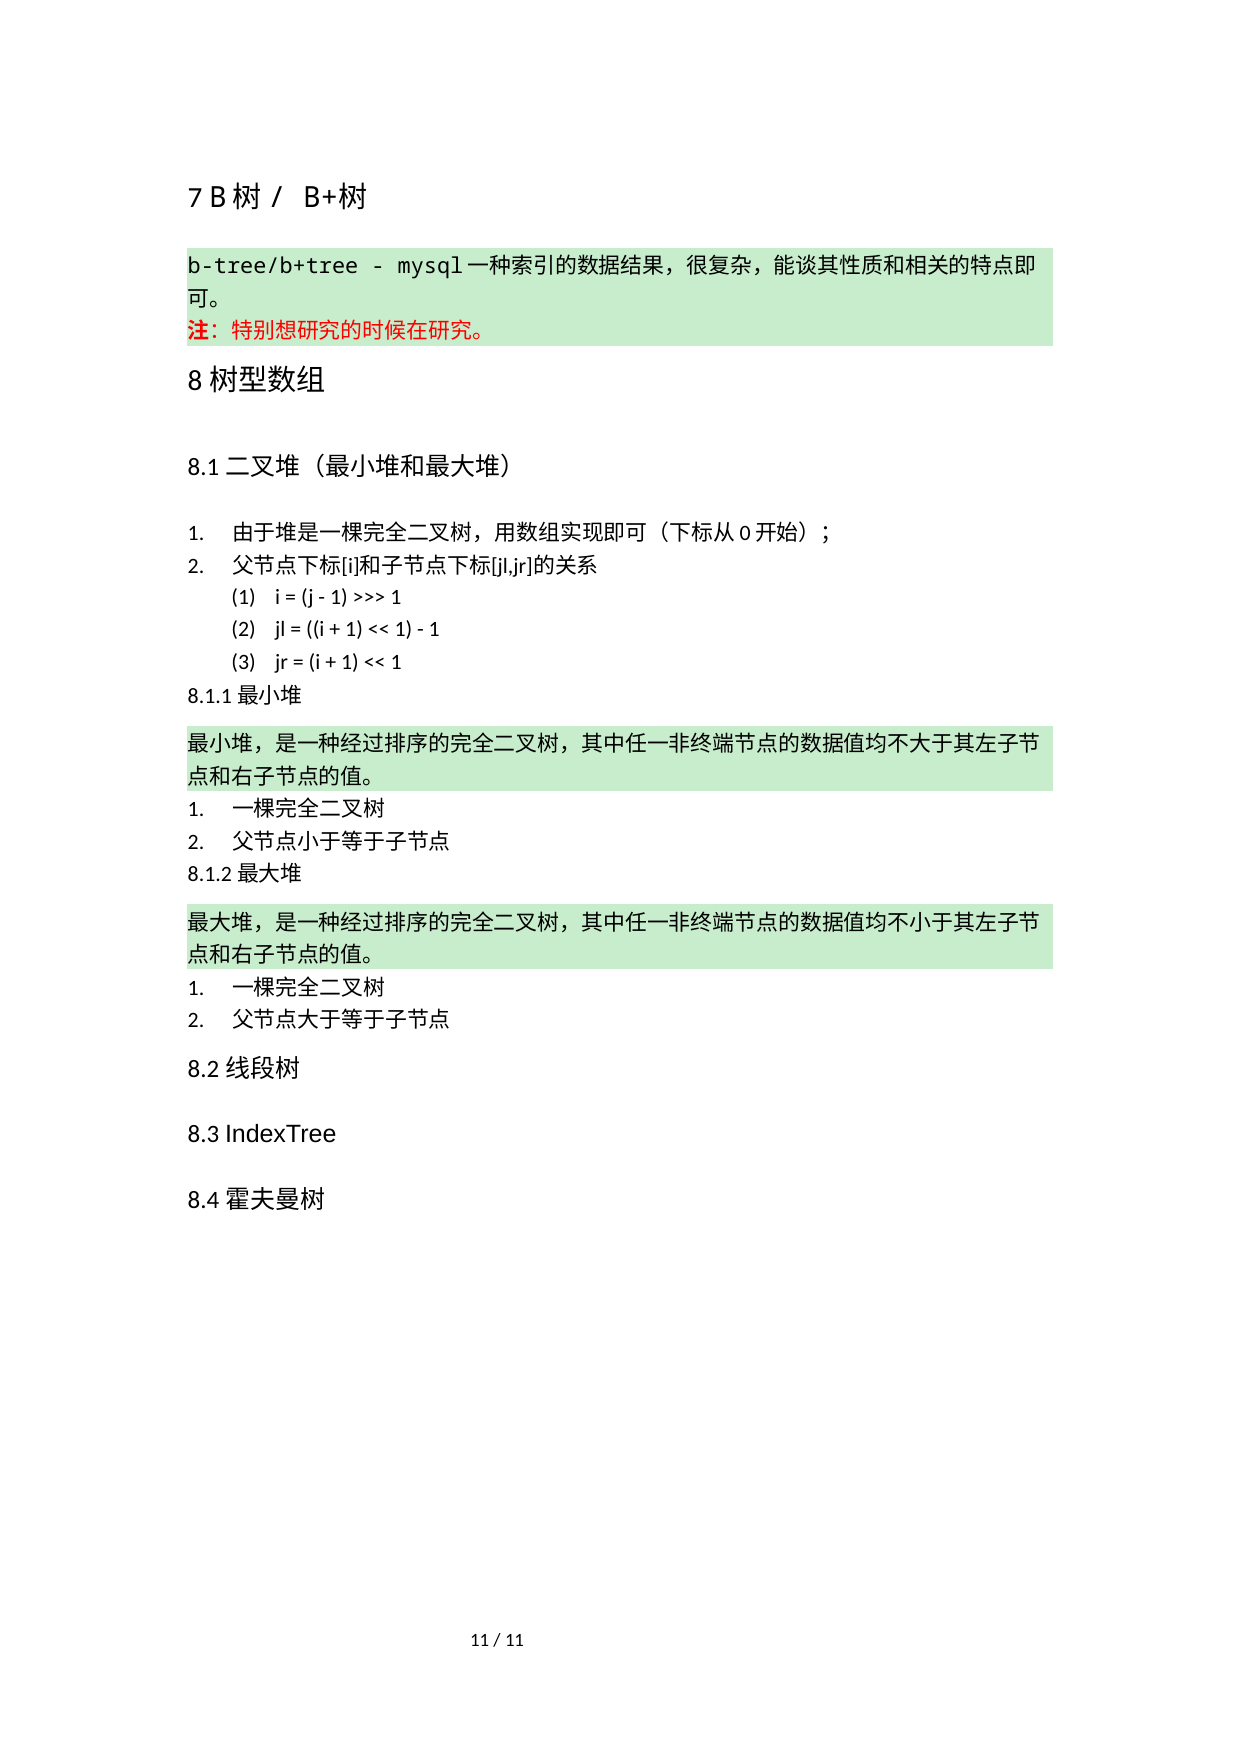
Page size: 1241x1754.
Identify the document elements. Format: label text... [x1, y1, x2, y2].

subtitle 最大堆 [187, 856, 1053, 888]
subtitle B树 / B+树 [187, 162, 1053, 227]
list jl = ((i + 1) << 1) - 1 [231, 612, 1053, 645]
subtitle IndexTree [187, 1117, 1053, 1150]
subtitle 最小堆 [187, 677, 1053, 710]
subtitle 二叉堆（最小堆和最大堆） [187, 432, 1053, 497]
subtitle 树型数组 [187, 346, 1053, 411]
text 最大堆，是一种经过排序的完全二叉树，其中任一非终端节点的数据值均不小于其左子节点和右子节点的值。 [187, 904, 1053, 969]
list 父节点下标[i]和子节点下标[jl,jr]的关系 [187, 547, 1053, 580]
list 父节点小于等于子节点 [187, 823, 1053, 856]
text 最小堆，是一种经过排序的完全二叉树，其中任一非终端节点的数据值均不大于其左子节点和右子节点的值。 [187, 726, 1053, 791]
subtitle 线段树 [187, 1034, 1053, 1099]
list i = (j - 1) >>> 1 [231, 580, 1053, 612]
list 由于堆是一棵完全二叉树，用数组实现即可（下标从0开始）； [187, 515, 1053, 547]
list jr = (i + 1) << 1 [231, 645, 1053, 677]
list 一棵完全二叉树 [187, 969, 1053, 1002]
text 注：特别想研究的时候在研究。 [187, 313, 1053, 346]
list 一棵完全二叉树 [187, 791, 1053, 823]
text b-tree/b+tree - mysql一种索引的数据结果，很复杂，能谈其性质和相关的特点即可。 [187, 248, 1053, 313]
subtitle 霍夫曼树 [187, 1165, 1053, 1230]
list 父节点大于等于子节点 [187, 1002, 1053, 1034]
